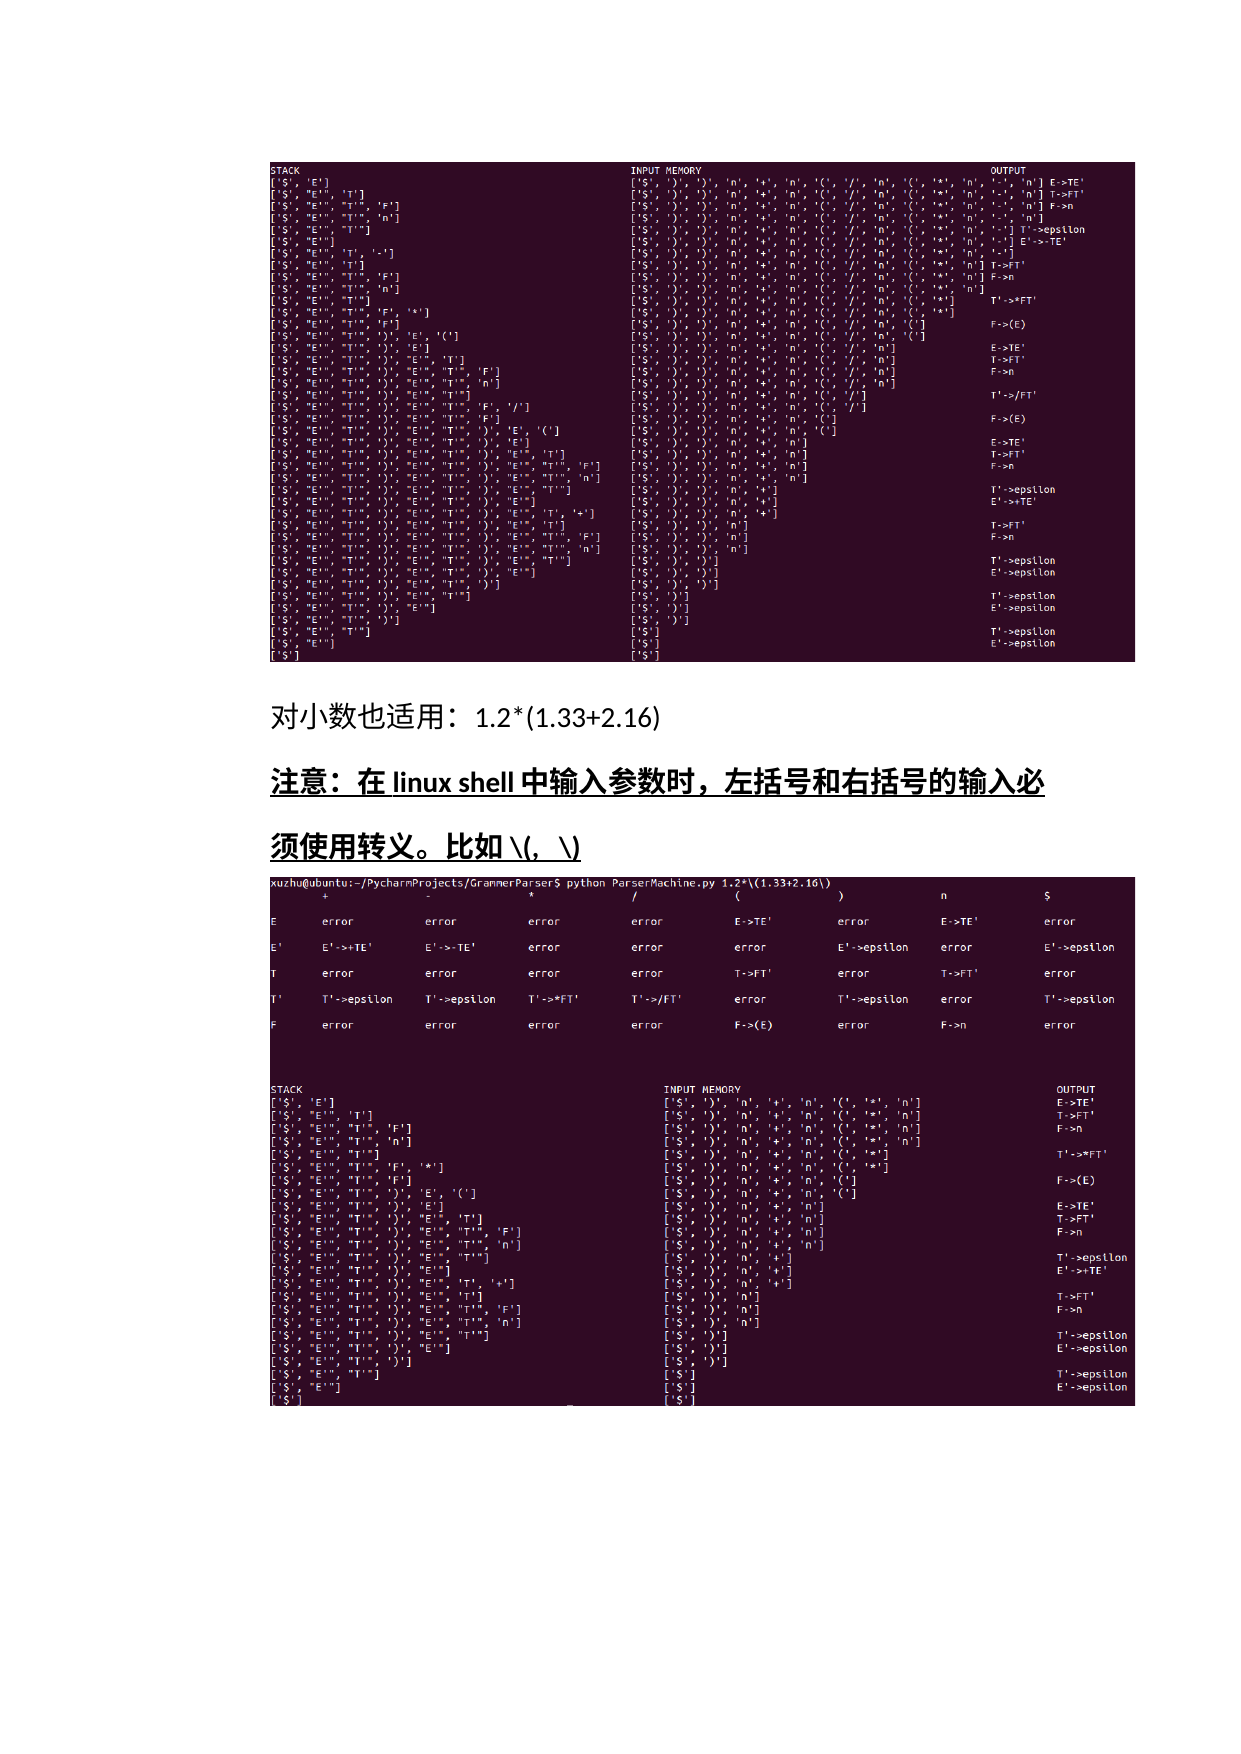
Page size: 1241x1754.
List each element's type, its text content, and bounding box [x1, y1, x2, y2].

list 注意：在linux shell中输入参数时，左括号和右括号的输入必须使用转义。比如 \(, \) [270, 747, 1053, 877]
list 对小数也适用：1.2*(1.33+2.16) [270, 682, 1053, 747]
